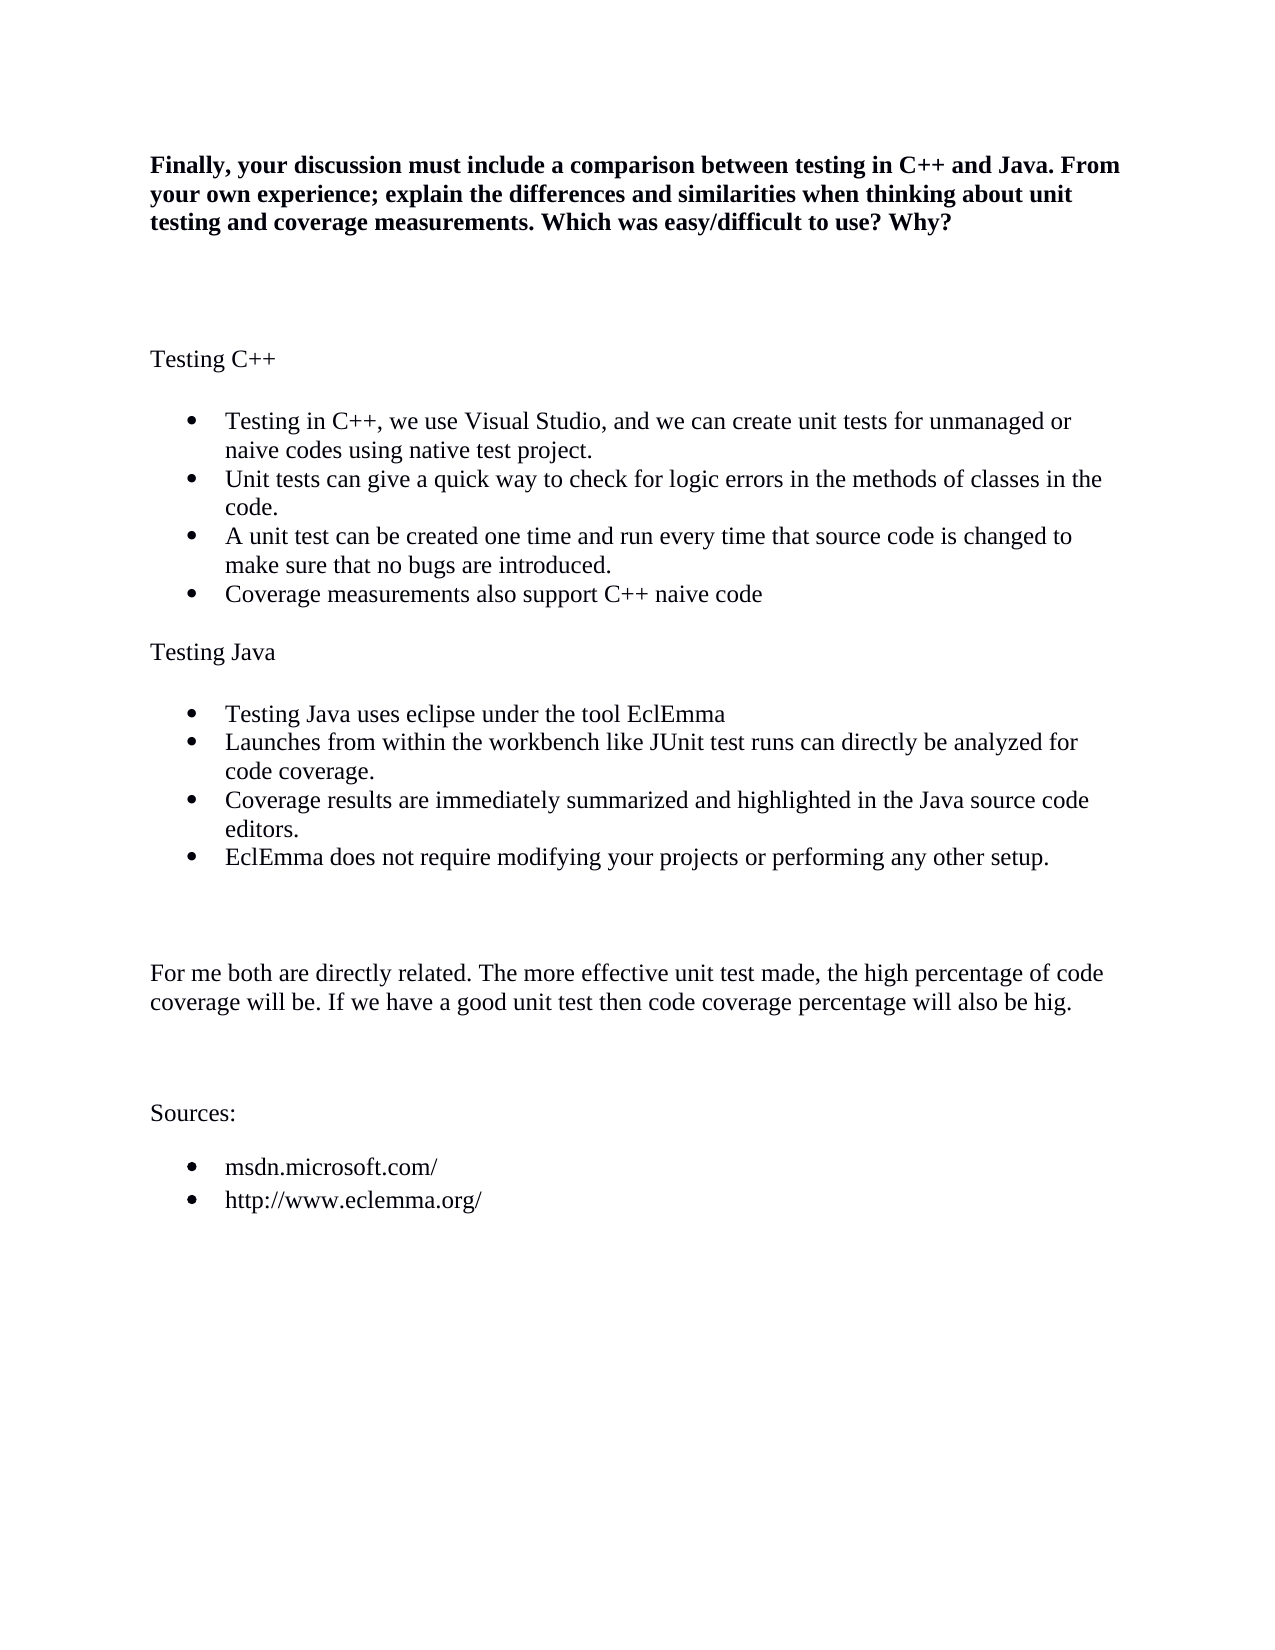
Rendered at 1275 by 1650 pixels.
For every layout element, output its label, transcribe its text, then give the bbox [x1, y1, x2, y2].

list Testing in C++, we use Visual Studio, and we can create unit tests for unmanaged or naive codes using native test project. [187, 406, 1125, 464]
list A unit test can be created one time and run every time that source code is changed to make sure that no bugs are introduced. [187, 521, 1125, 579]
list Unit tests can give a quick way to check for logic errors in the methods of classes in the code. [187, 464, 1125, 521]
text Finally, your discussion must include a comparison between testing in C++ and Java. From your own experience; explain the differences and similarities when thinking about unit testing and coverage measurements. Which was easy/difficult to use? Why? [150, 150, 1125, 236]
text Testing C++ [150, 344, 1125, 373]
list Coverage results are immediately summarized and highlighted in the Java source code editors. [187, 785, 1125, 842]
list Launches from within the workbench like JUnit test runs can directly be analyzed for code coverage. [187, 727, 1125, 785]
text For me both are directly related. The more effective unit test made, the high percentage of code coverage will be. If we have a good unit test then code coverage percentage will also be hig. [150, 958, 1125, 1016]
list EclEmma does not require modifying your projects or performing any other setup. [187, 842, 1125, 871]
text Sources: [150, 1098, 1125, 1127]
text Testing Java [150, 637, 1125, 665]
list msdn.microsoft.com/ [187, 1152, 1125, 1181]
list Coverage measurements also support C++ naive code [187, 579, 1125, 607]
list Testing Java uses eclipse under the tool EclEmma [187, 699, 1125, 727]
list http://www.eclemma.org/ [187, 1185, 1125, 1214]
